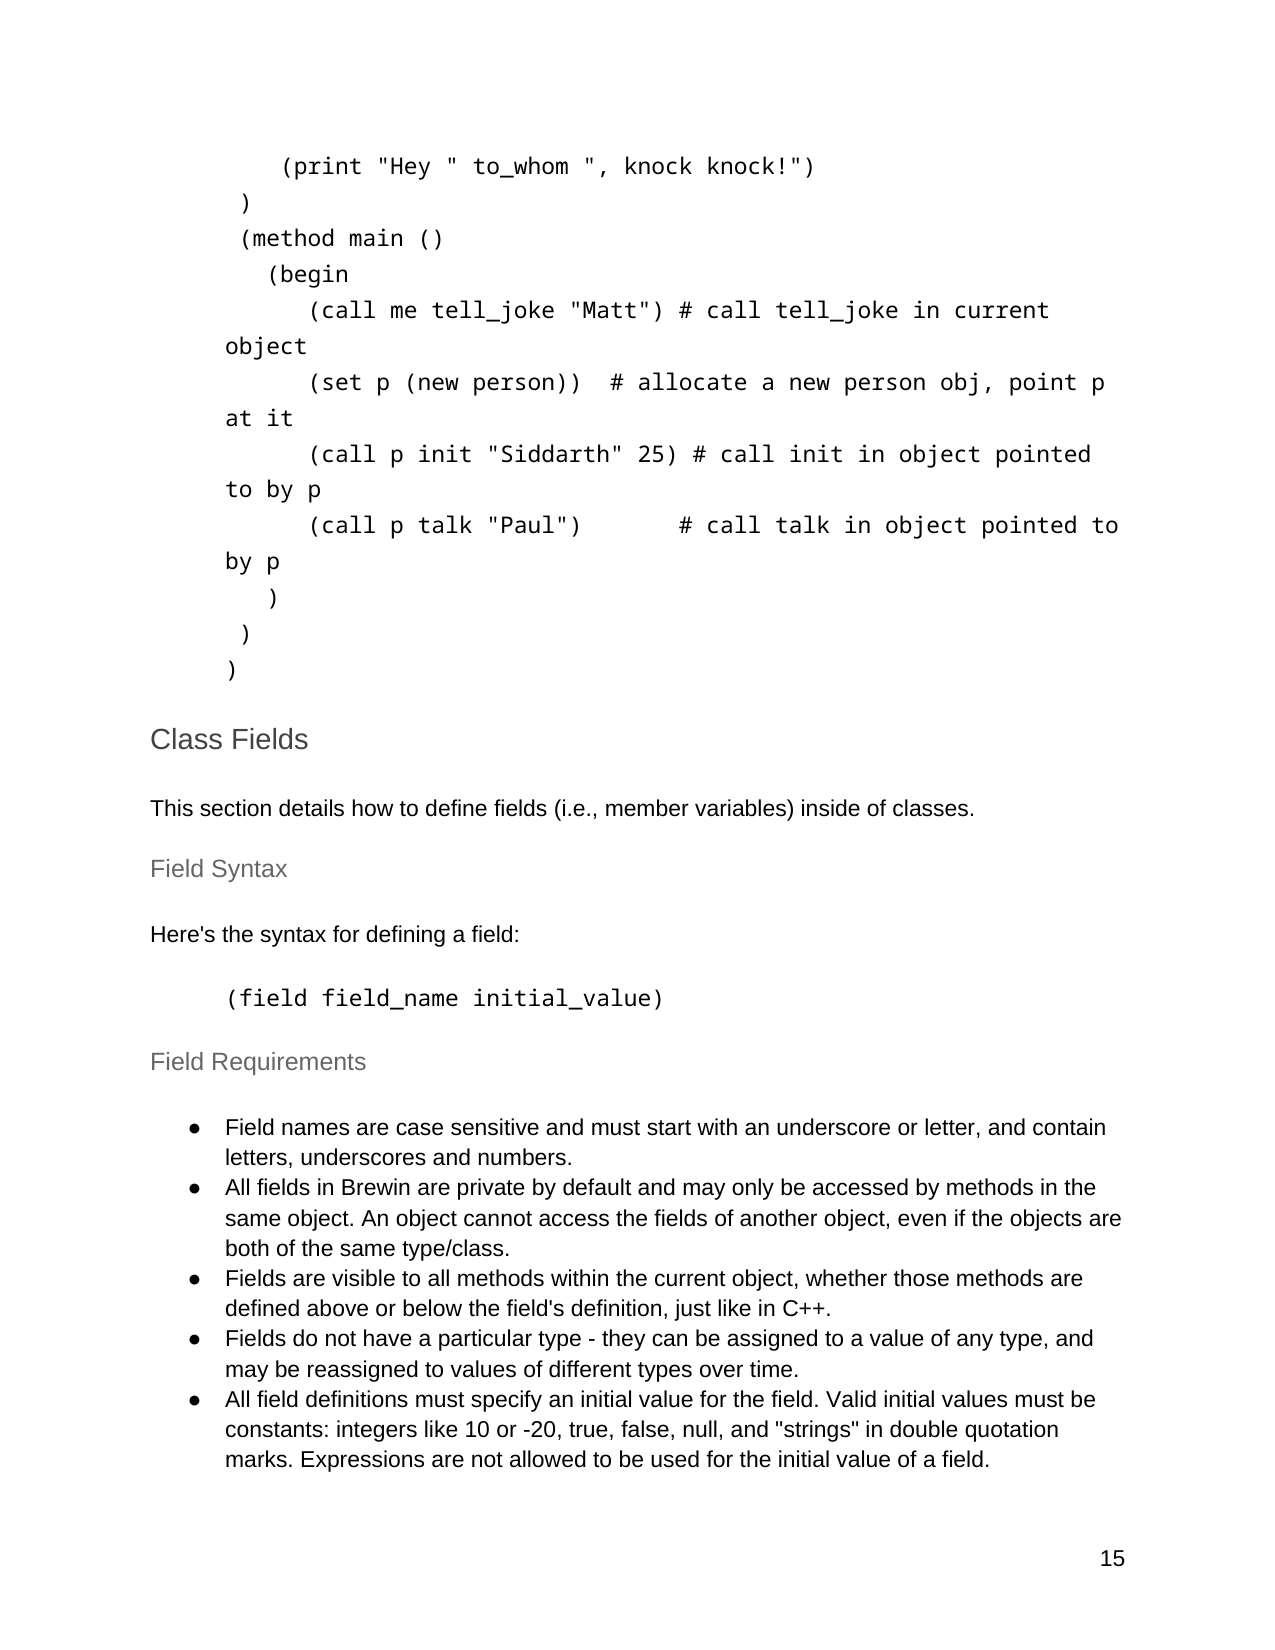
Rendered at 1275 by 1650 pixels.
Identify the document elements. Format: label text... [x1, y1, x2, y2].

text (begin [225, 258, 1125, 289]
list All fields in Brewin are private by default and may only be accessed by methods in the same object. An object cannot access the fields of another object, even if the objects are both of the same type/class. [187, 1174, 1125, 1261]
text (print "Hey " to_whom ", knock knock!") [225, 150, 1125, 181]
text ) [225, 617, 1125, 648]
list Fields are visible to all methods within the current object, whether those methods are defined above or below the field's definition, just like in C++. [187, 1265, 1125, 1322]
text (method main () [225, 222, 1125, 253]
subtitle Class Fields [150, 722, 1125, 756]
subtitle Field Syntax [150, 854, 1125, 883]
text ) [225, 581, 1125, 612]
text ) [225, 186, 1125, 217]
subtitle Field Requirements [150, 1047, 1125, 1075]
list All field definitions must specify an initial value for the field. Valid initial values must be constants: integers like 10 or -20, true, false, null, and "strings" in double quotation marks. Expressions are not allowed to be used for the initial value of a field. [187, 1386, 1125, 1473]
list Fields do not have a particular type - they can be assigned to a value of any type, and may be reassigned to values of different types over time. [187, 1325, 1125, 1382]
text (set p (new person)) # allocate a new person obj, point p at it [225, 366, 1125, 433]
text (call p init "Siddarth" 25) # call init in object pointed to by p [225, 437, 1125, 505]
text Here's the syntax for defining a field: [150, 921, 1125, 947]
text (call me tell_joke "Matt") # call tell_joke in current object [225, 294, 1125, 361]
text (field field_name initial_value) [150, 982, 1125, 1013]
text This section details how to define fields (i.e., member variables) inside of classes. [150, 794, 1125, 821]
text (call p talk "Paul") # call talk in object pointed to by p [225, 509, 1125, 577]
list Field names are case sensitive and must start with an underscore or letter, and contain letters, underscores and numbers. [187, 1114, 1125, 1171]
text ) [225, 653, 1125, 684]
